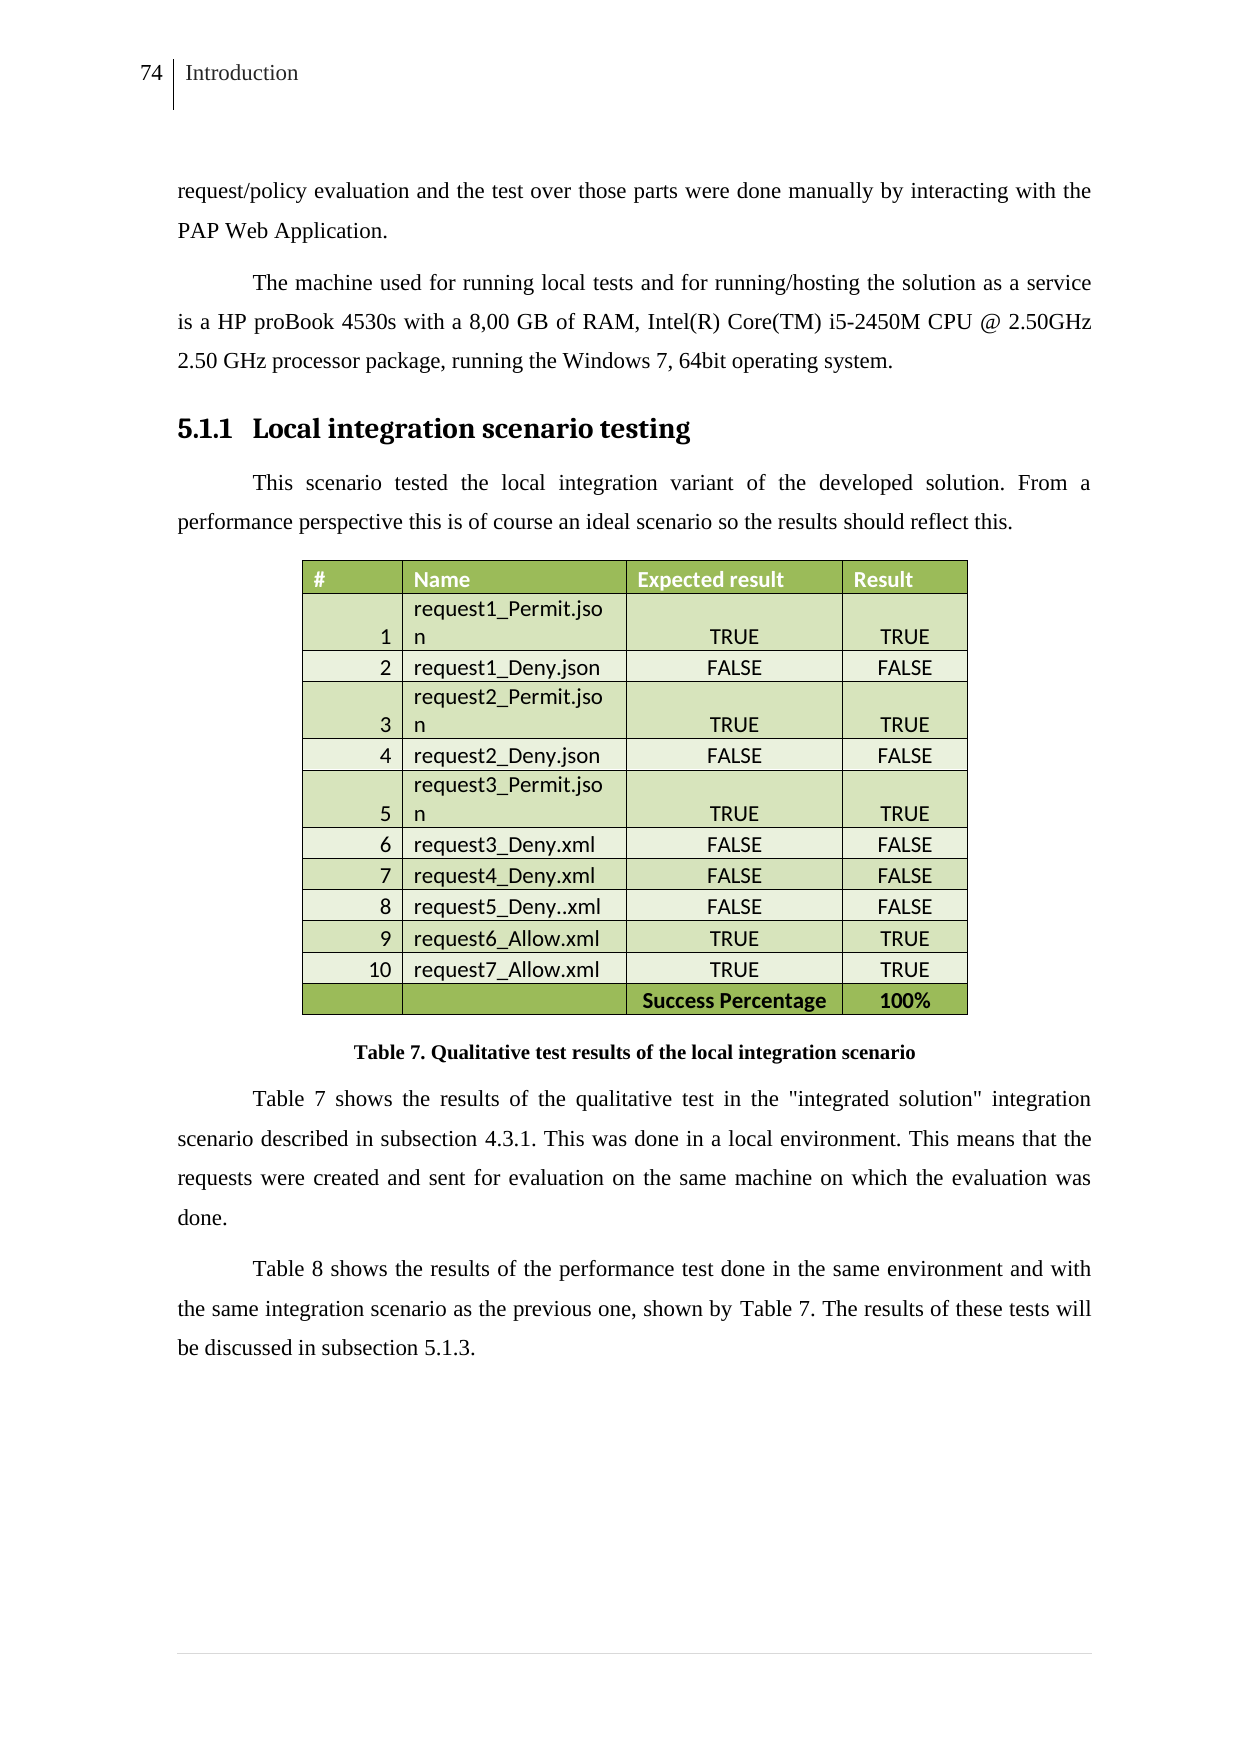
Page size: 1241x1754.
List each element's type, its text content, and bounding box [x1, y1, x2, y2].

table_cell 1 [303, 594, 402, 650]
subtitle Local integration scenario testing [177, 412, 1092, 446]
table_header Name [403, 561, 626, 593]
table_cell request5_Deny..xml [403, 890, 626, 920]
table_cell request3_Deny.xml [403, 828, 626, 858]
table_cell Success Percentage [627, 984, 842, 1014]
table_cell FALSE [627, 739, 842, 769]
table_header Result [843, 561, 967, 593]
table_cell TRUE [627, 953, 842, 983]
table_cell TRUE [627, 771, 842, 827]
table_cell [303, 984, 402, 1014]
table_cell 2 [303, 651, 402, 681]
table_cell TRUE [843, 953, 967, 983]
table_cell FALSE [627, 828, 842, 858]
table_cell FALSE [843, 828, 967, 858]
text The machine used for running local tests and for running/hosting the solution as a service is a HP proBook 4530s with a 8,00 GB of RAM, Intel(R) Core(TM) i5-2450M CPU @ 2.50GHz 2.50 GHz processor package, running the Windows 7, 64bit operating system. [177, 269, 1092, 374]
table_cell TRUE [843, 682, 967, 738]
table_header # [303, 561, 402, 593]
table_cell request7_Allow.xml [403, 953, 626, 983]
table_cell request2_Deny.json [403, 739, 626, 769]
table_cell 9 [303, 921, 402, 952]
table_cell FALSE [843, 651, 967, 681]
table_cell request4_Deny.xml [403, 859, 626, 889]
table_cell request6_Allow.xml [403, 921, 626, 952]
table_cell TRUE [843, 594, 967, 650]
table_header Expected result [627, 561, 842, 593]
table_cell request1_Permit.json [403, 594, 626, 650]
table_cell 100% [843, 984, 967, 1014]
text Table 7 shows the results of the qualitative test in the "integrated solution" integration scenario described in subsection 4.3.1. This was done in a local environment. This means that the requests were created and sent for evaluation on the same machine on which the evaluation was done. [177, 1085, 1092, 1230]
table_cell 6 [303, 828, 402, 858]
table_cell 10 [303, 953, 402, 983]
table_cell TRUE [627, 594, 842, 650]
table_cell FALSE [843, 890, 967, 920]
table_cell FALSE [843, 739, 967, 769]
table_cell TRUE [627, 921, 842, 952]
table_cell request1_Deny.json [403, 651, 626, 681]
table_cell 3 [303, 682, 402, 738]
text This scenario tested the local integration variant of the developed solution. From a performance perspective this is of course an ideal scenario so the results should reflect this. [177, 469, 1092, 534]
table_cell 7 [303, 859, 402, 889]
text Table 8 shows the results of the performance test done in the same environment and with the same integration scenario as the previous one, shown by Table 7. The results of these tests will be discussed in subsection 5.1.3. [177, 1256, 1092, 1361]
table_cell TRUE [843, 771, 967, 827]
table_cell FALSE [627, 859, 842, 889]
table_cell 4 [303, 739, 402, 769]
table_cell 5 [303, 771, 402, 827]
table_cell request3_Permit.json [403, 771, 626, 827]
table_cell FALSE [843, 859, 967, 889]
table_cell FALSE [627, 651, 842, 681]
table_cell FALSE [627, 890, 842, 920]
table_cell request2_Permit.json [403, 682, 626, 738]
table_cell [403, 984, 626, 1014]
table_cell 8 [303, 890, 402, 920]
table_cell TRUE [843, 921, 967, 952]
table_cell TRUE [627, 682, 842, 738]
